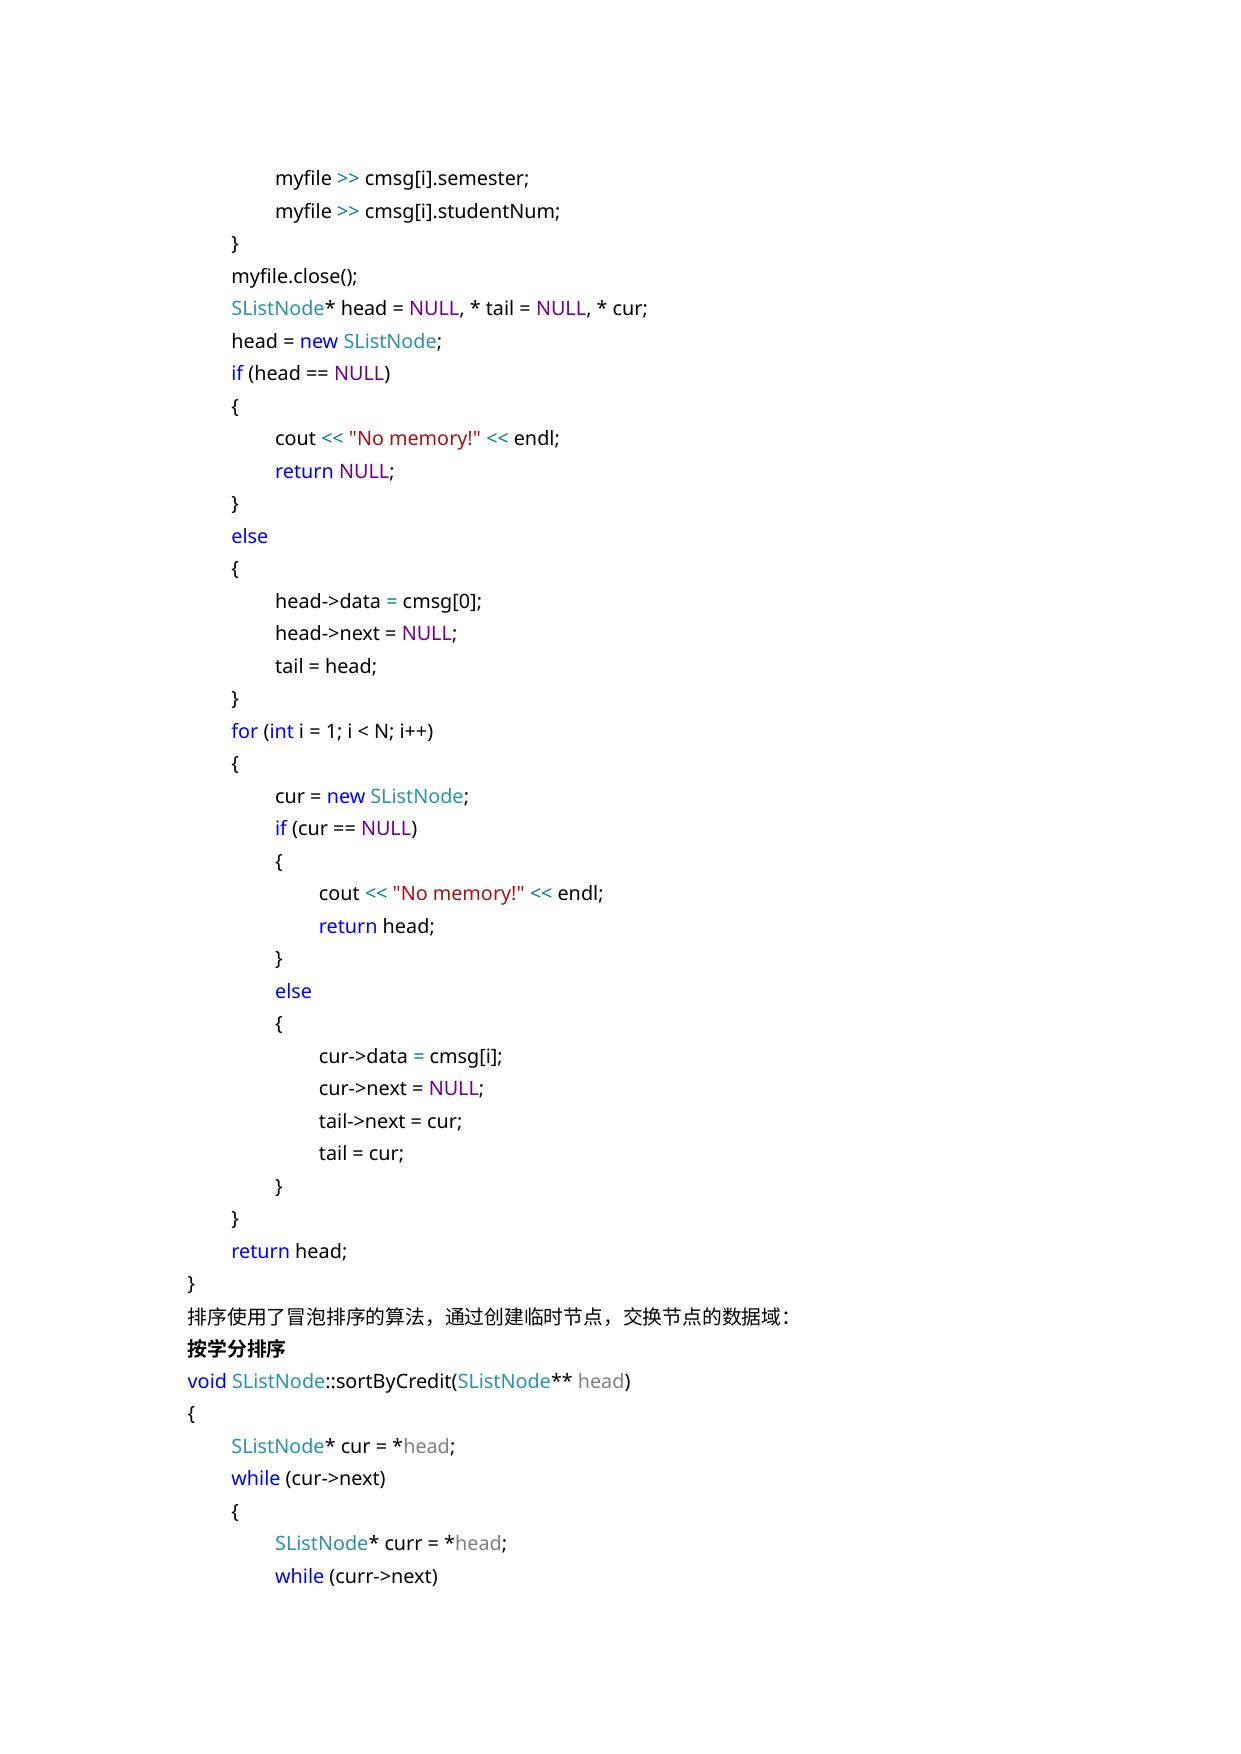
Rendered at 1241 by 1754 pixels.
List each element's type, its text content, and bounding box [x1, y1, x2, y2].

text { [187, 747, 1053, 779]
text if (cur == NULL) [187, 812, 1053, 844]
text cur->next = NULL; [187, 1072, 1053, 1104]
text head->next = NULL; [187, 617, 1053, 649]
text return NULL; [187, 454, 1053, 487]
text head = new SListNode; [187, 324, 1053, 357]
text return head; [187, 909, 1053, 942]
text { [187, 844, 1053, 877]
text cur = new SListNode; [187, 779, 1053, 812]
text if (head == NULL) [187, 357, 1053, 389]
text 按学分排序 [187, 1332, 1053, 1364]
text for (int i = 1; i < N; i++) [187, 714, 1053, 747]
text SListNode* cur = *head; [187, 1429, 1053, 1462]
text cout << "No memory!" << endl; [187, 877, 1053, 909]
text cout << "No memory!" << endl; [187, 422, 1053, 454]
text { [187, 1397, 1053, 1429]
text } [187, 1267, 1053, 1299]
text SListNode* head = NULL, * tail = NULL, * cur; [187, 292, 1053, 324]
text tail->next = cur; [187, 1104, 1053, 1137]
text myfile.close(); [187, 259, 1053, 292]
text head->data = cmsg[0]; [187, 584, 1053, 617]
text { [187, 1494, 1053, 1527]
text SListNode* curr = *head; [187, 1527, 1053, 1559]
text } [187, 682, 1053, 714]
text } [187, 1169, 1053, 1202]
text else [187, 519, 1053, 552]
text myfile >> cmsg[i].semester; [187, 162, 1053, 194]
text { [187, 552, 1053, 584]
text } [187, 942, 1053, 974]
text return head; [187, 1234, 1053, 1267]
text } [187, 487, 1053, 519]
text cur->data = cmsg[i]; [187, 1039, 1053, 1072]
text 排序使用了冒泡排序的算法，通过创建临时节点，交换节点的数据域： [187, 1299, 1053, 1332]
text tail = head; [187, 649, 1053, 682]
text else [187, 974, 1053, 1007]
text } [187, 1202, 1053, 1234]
text { [187, 389, 1053, 422]
text while (cur->next) [187, 1462, 1053, 1494]
text while (curr->next) [187, 1559, 1053, 1592]
text { [187, 1007, 1053, 1039]
text myfile >> cmsg[i].studentNum; [187, 194, 1053, 227]
text tail = cur; [187, 1137, 1053, 1169]
text void SListNode::sortByCredit(SListNode** head) [187, 1364, 1053, 1397]
text } [187, 227, 1053, 259]
